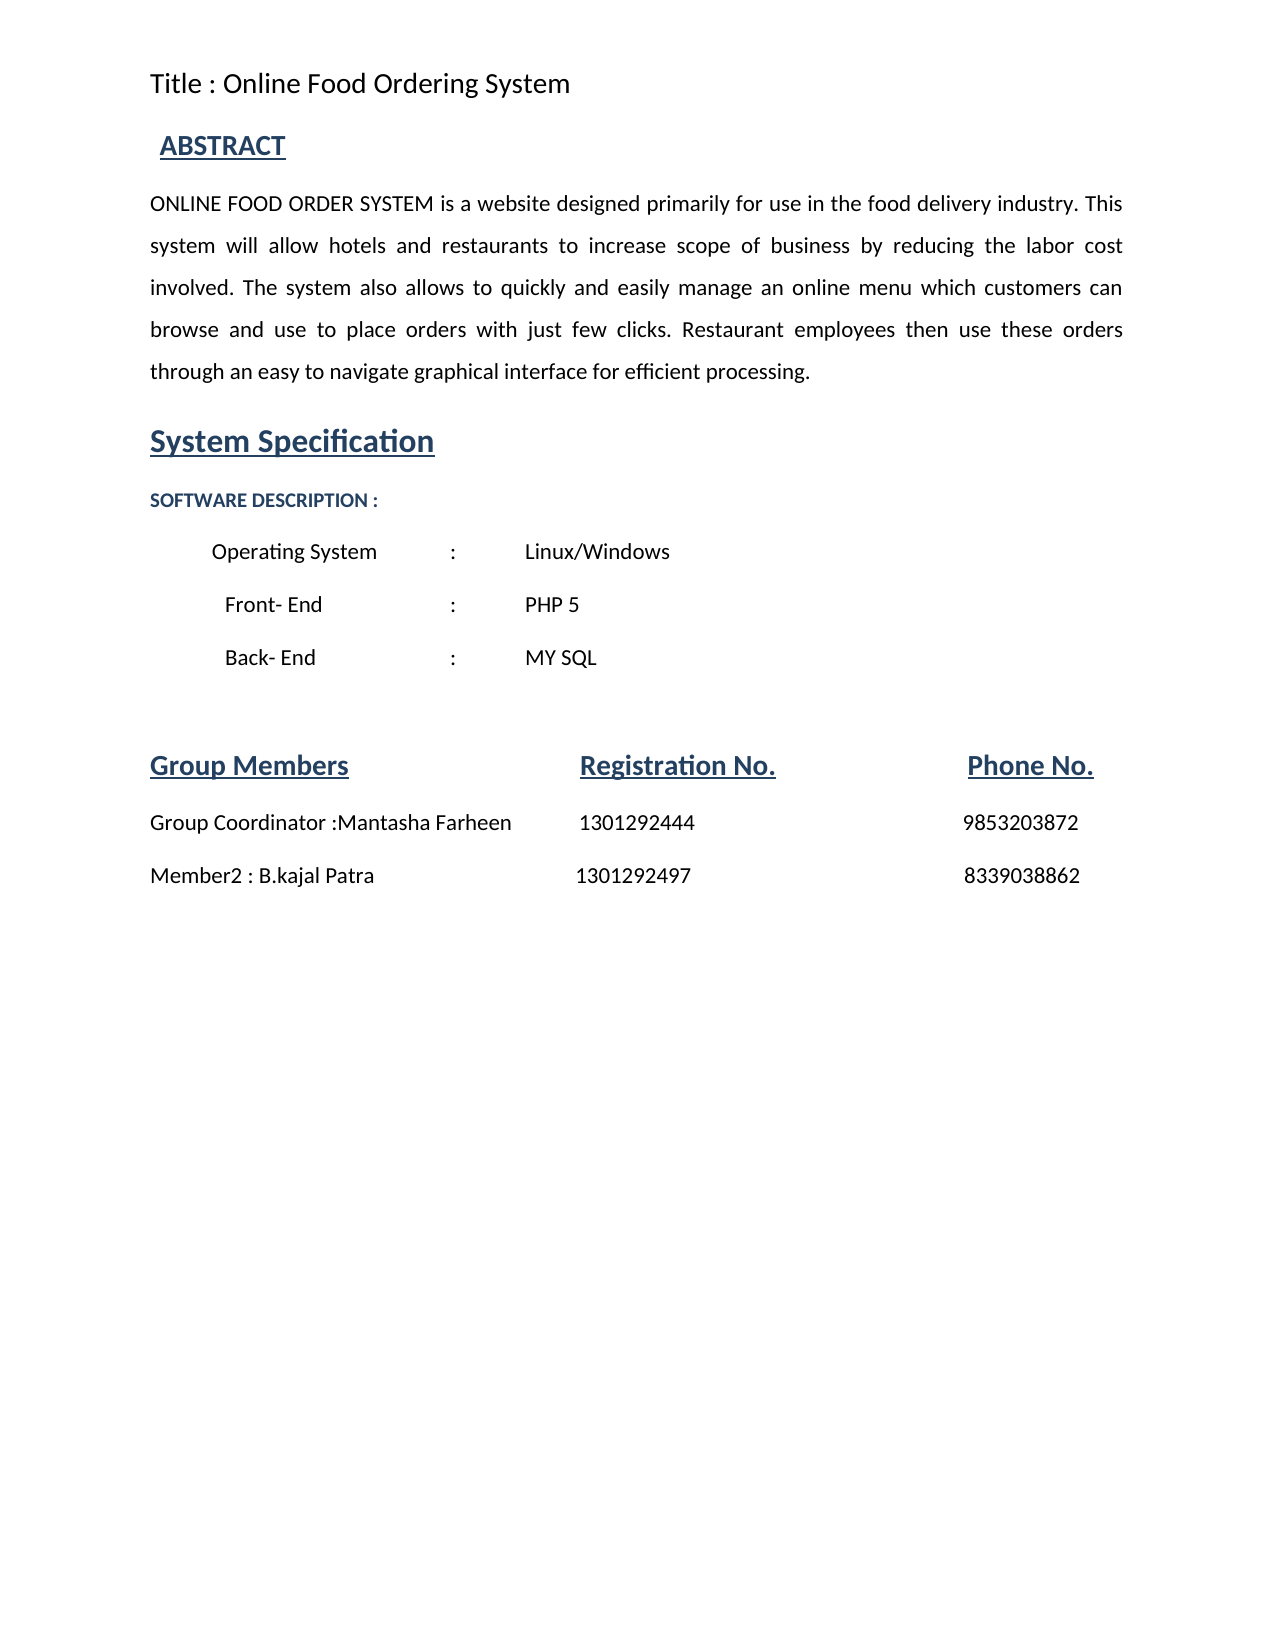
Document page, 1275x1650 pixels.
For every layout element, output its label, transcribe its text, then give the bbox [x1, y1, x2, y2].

text Member2 : B.kajal Patra 1301292497 8339038862 [150, 861, 1125, 889]
text SOFTWARE DESCRIPTION : [150, 487, 1125, 513]
text Group Members Registration No. Phone No. [150, 747, 1125, 782]
text ONLINE FOOD ORDER SYSTEM is a website designed primarily for use in the food delivery industry. This system will allow hotels and restaurants to increase scope of business by reducing the labor cost involved. The system also allows to quickly and easily manage an online menu which customers can browse and use to place orders with just few clicks. Restaurant employees then use these orders through an easy to navigate graphical interface for efficient processing. [150, 189, 1125, 385]
text System Specification [150, 420, 1125, 461]
text Front- End : PHP 5 [150, 591, 1125, 618]
list ABSTRACT [159, 127, 1125, 163]
text Title : Online Food Ordering System [150, 66, 1125, 101]
text Group Coordinator :Mantasha Farheen 1301292444 9853203872 [150, 808, 1125, 836]
text Back- End : MY SQL [150, 643, 1125, 672]
text Operating System : Linux/Windows [150, 537, 1125, 566]
